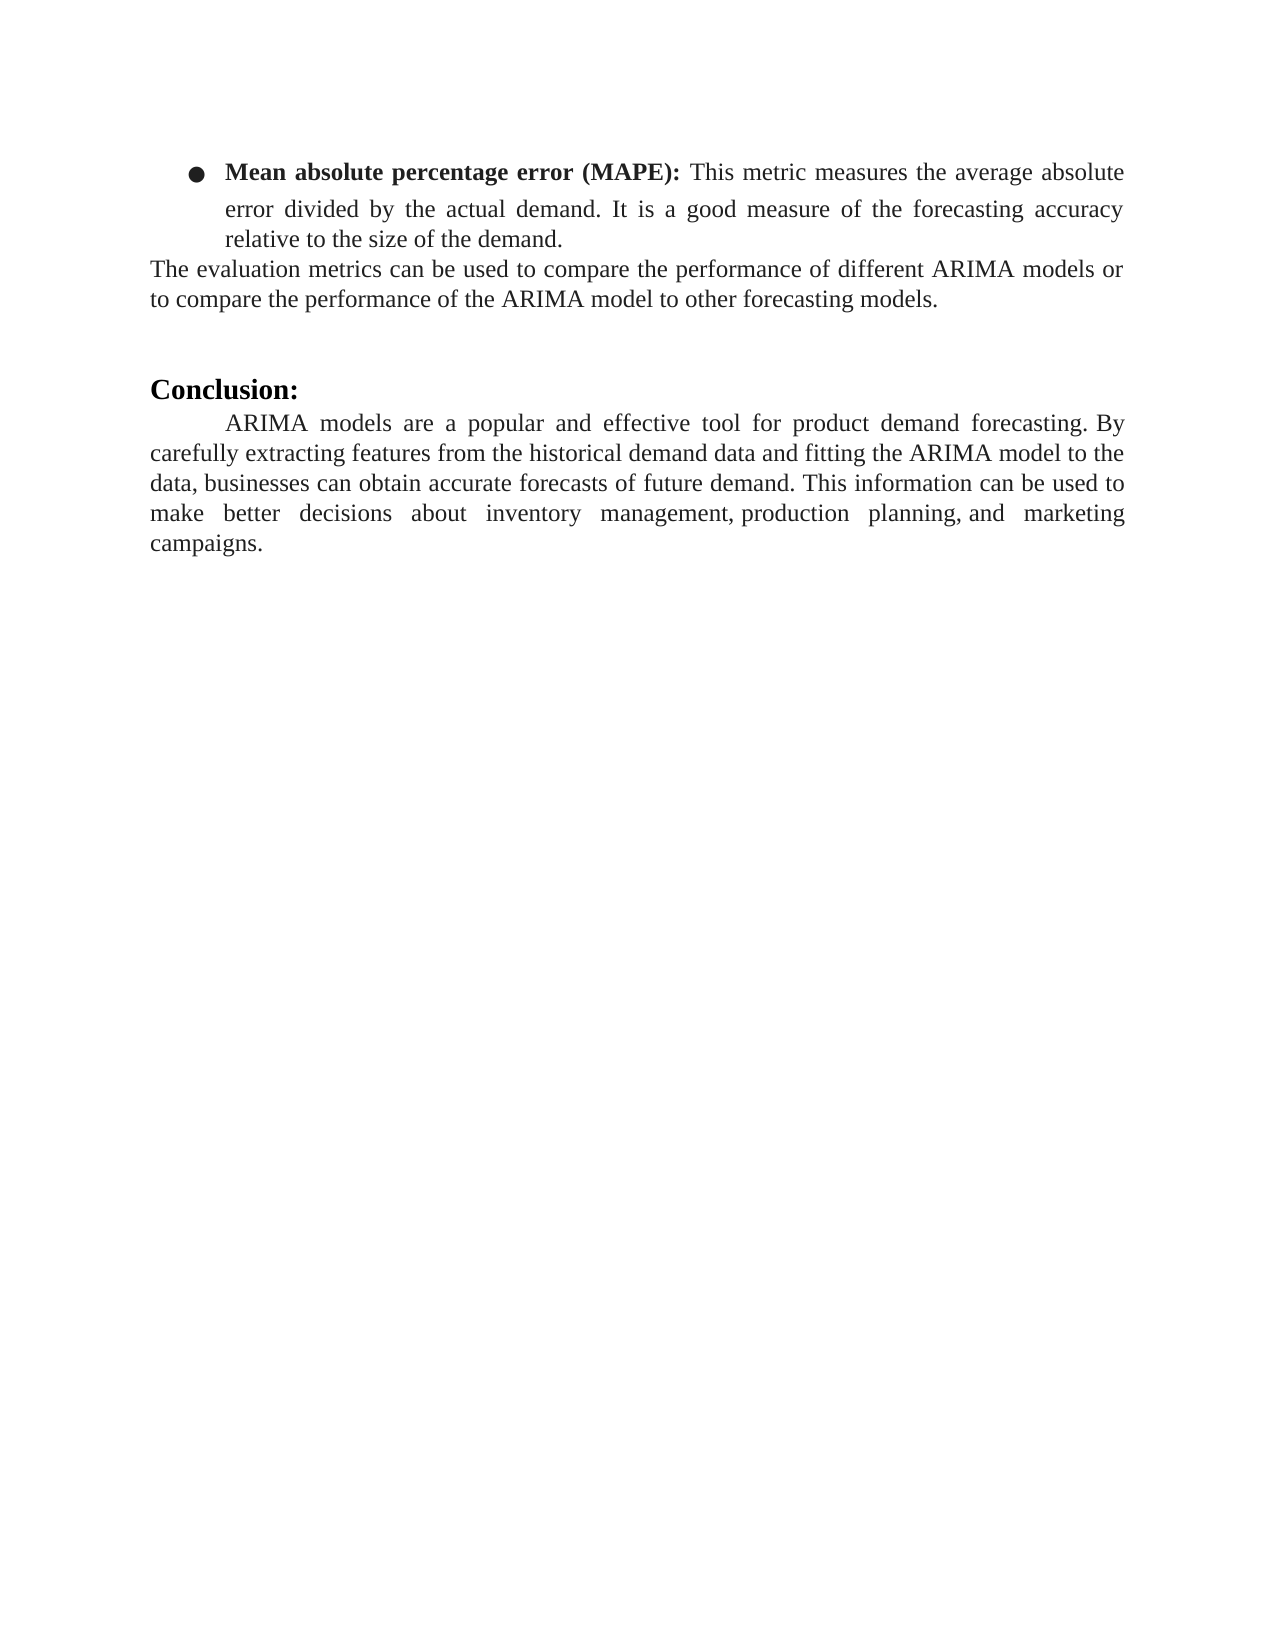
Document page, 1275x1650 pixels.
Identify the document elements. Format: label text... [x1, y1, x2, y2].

list Mean absolute percentage error (MAPE): This metric measures the average absolute error divided by the actual demand. It is a good measure of the forecasting accuracy relative to the size of the demand. [187, 150, 1125, 253]
text Conclusion: [150, 372, 1125, 406]
text ARIMA models are a popular and effective tool for product demand forecasting. By carefully extracting features from the historical demand data and fitting the ARIMA model to the data, businesses can obtain accurate forecasts of future demand. This information can be used to make better decisions about inventory management, production planning, and marketing campaigns. [150, 408, 1125, 557]
text The evaluation metrics can be used to compare the performance of different ARIMA models or to compare the performance of the ARIMA model to other forecasting models. [150, 254, 1125, 313]
